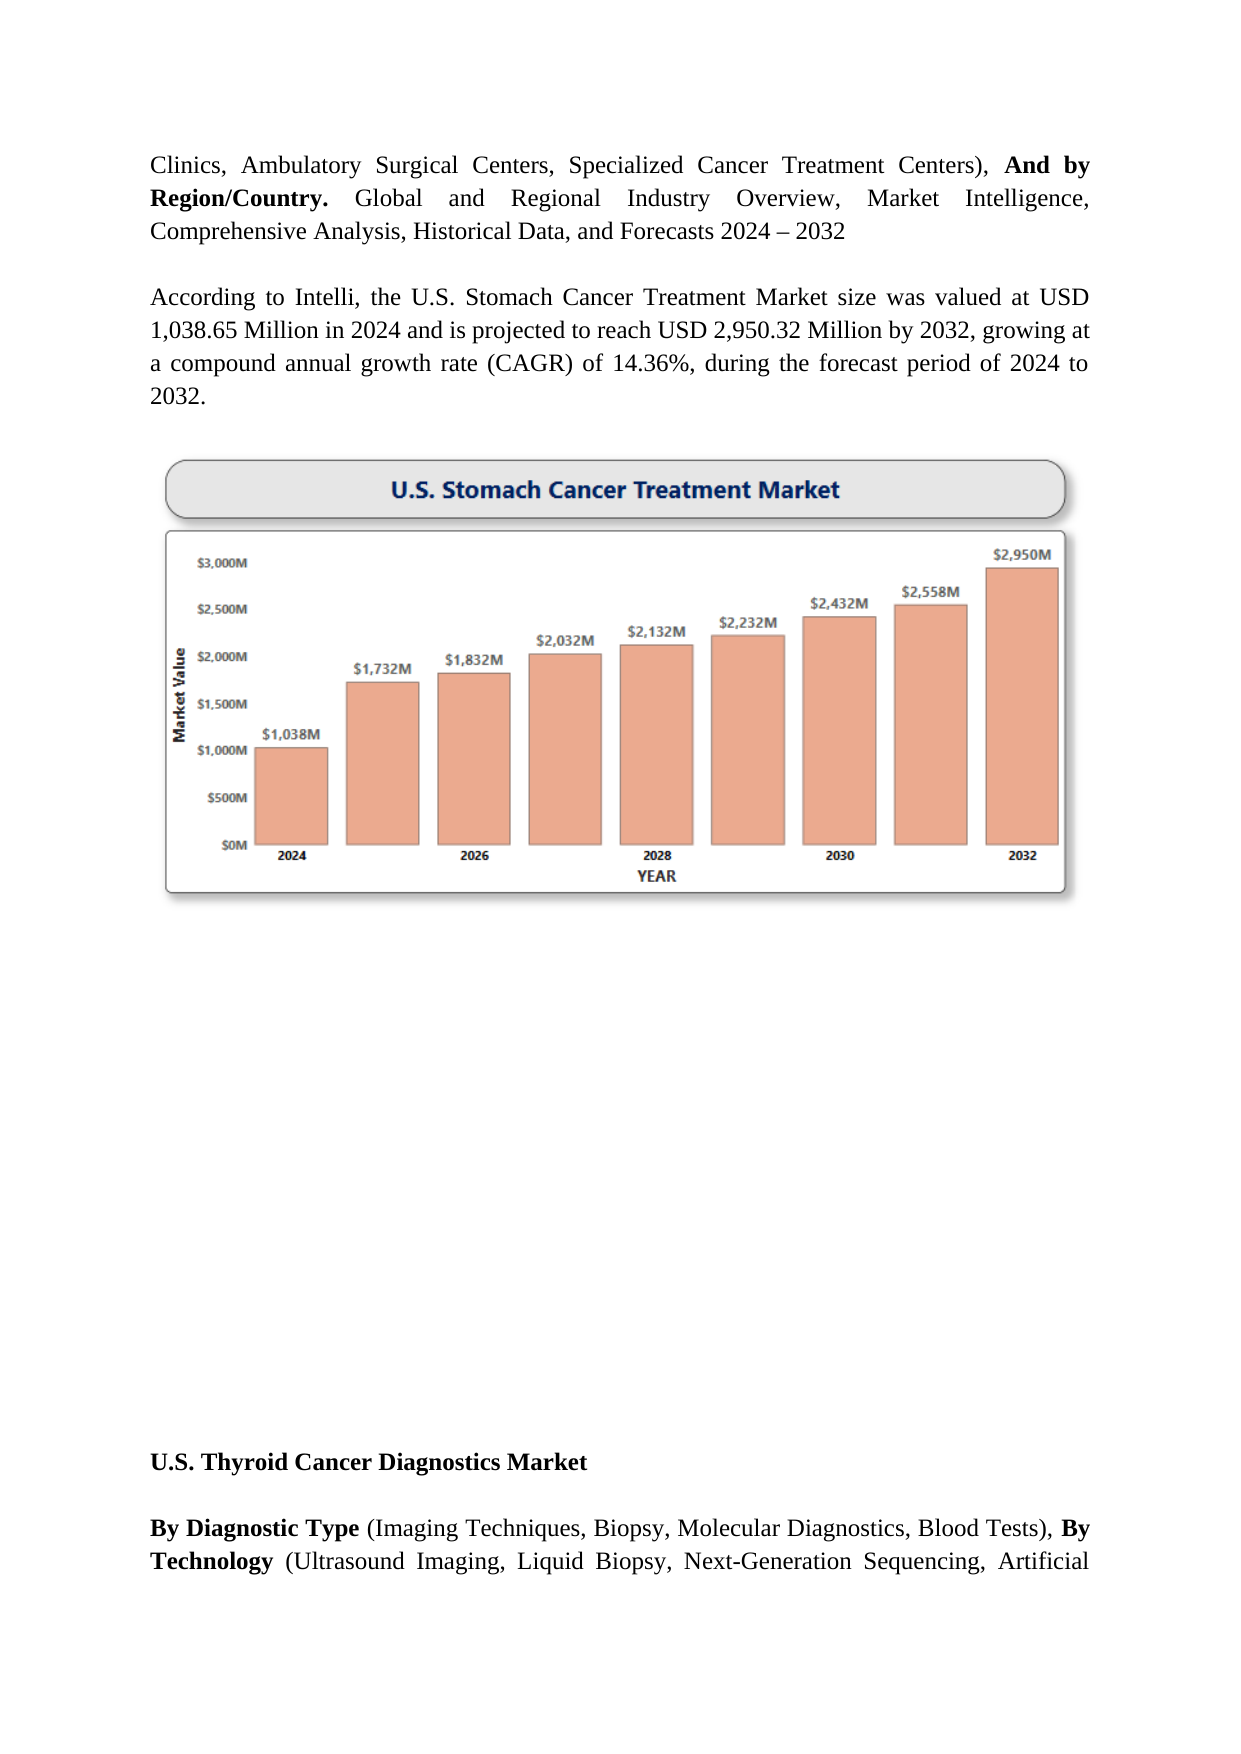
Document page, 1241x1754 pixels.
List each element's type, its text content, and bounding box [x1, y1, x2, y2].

text According to Intelli, the U.S. Stomach Cancer Treatment Market size was valued at USD 1,038.65 Million in 2024 and is projected to reach USD 2,950.32 Million by 2032, growing at a compound annual growth rate (CAGR) of 14.36%, during the forecast period of 2024 to 2032. [150, 282, 1090, 410]
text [150, 1513, 1090, 1574]
text U.S. Thyroid Cancer Diagnostics Market [150, 1447, 1090, 1475]
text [150, 150, 1090, 245]
picture [150, 447, 1091, 914]
